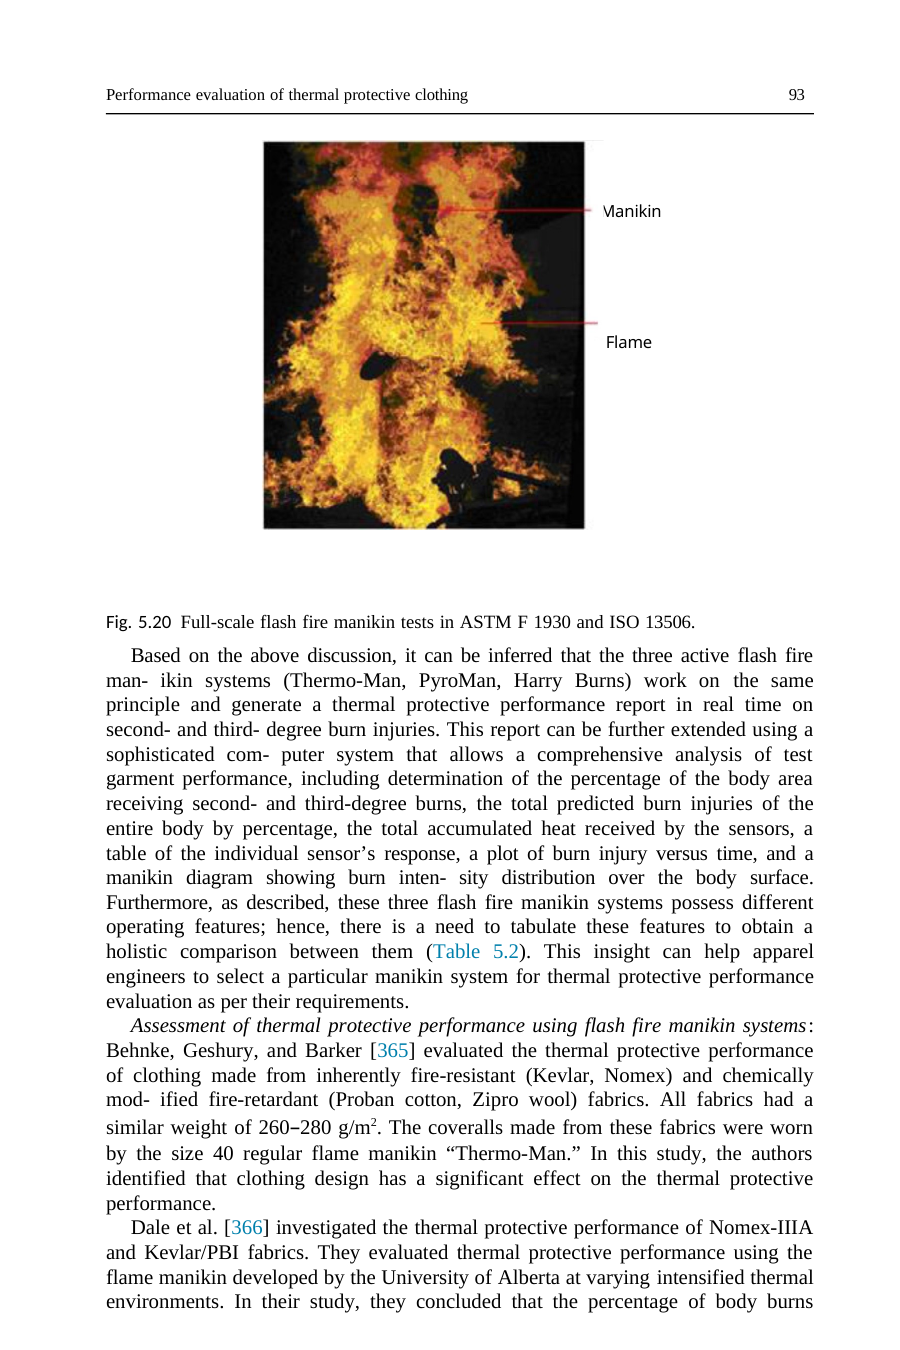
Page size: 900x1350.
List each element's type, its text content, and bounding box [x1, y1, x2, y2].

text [106, 1215, 814, 1313]
text Manikin [604, 200, 825, 223]
text Flame [606, 330, 825, 353]
text Assessment of thermal protective performance using flash fire manikin systems: Behnke, Geshury, and Barker [365] evaluated the thermal protective performance of clothing made from inherently fire-resistant (Kevlar, Nomex) and chemically mod- ified fire-retardant (Proban cotton, Zipro wool) fabrics. All fabrics had a similar weight of 260–280 g/m2. The coveralls made from these fabrics were worn by the size 40 regular flame manikin “Thermo-Man.” In this study, the authors identified that clothing design has a significant effect on the thermal protective performance. [106, 1013, 814, 1215]
text Based on the above discussion, it can be inferred that the three active flash fire man- ikin systems (Thermo-Man, PyroMan, Harry Burns) work on the same principle and generate a thermal protective performance report in real time on second- and third- degree burn injuries. This report can be further extended using a sophisticated com- puter system that allows a comprehensive analysis of test garment performance, including determination of the percentage of the body area receiving second- and third-degree burns, the total predicted burn injuries of the entire body by percentage, the total accumulated heat received by the sensors, a table of the individual sensor’s response, a plot of burn injury versus time, and a manikin diagram showing burn inten- sity distribution over the body surface. Furthermore, as described, these three flash fire manikin systems possess different operating features; hence, there is a need to tabulate these features to obtain a holistic comparison between them (Table 5.2). This insight can help apparel engineers to select a particular manikin system for thermal protective performance evaluation as per their requirements. [106, 643, 814, 1013]
text Fig. 5.20 Full-scale flash fire manikin tests in ASTM F 1930 and ISO 13506. [106, 610, 825, 633]
picture [261, 140, 604, 530]
